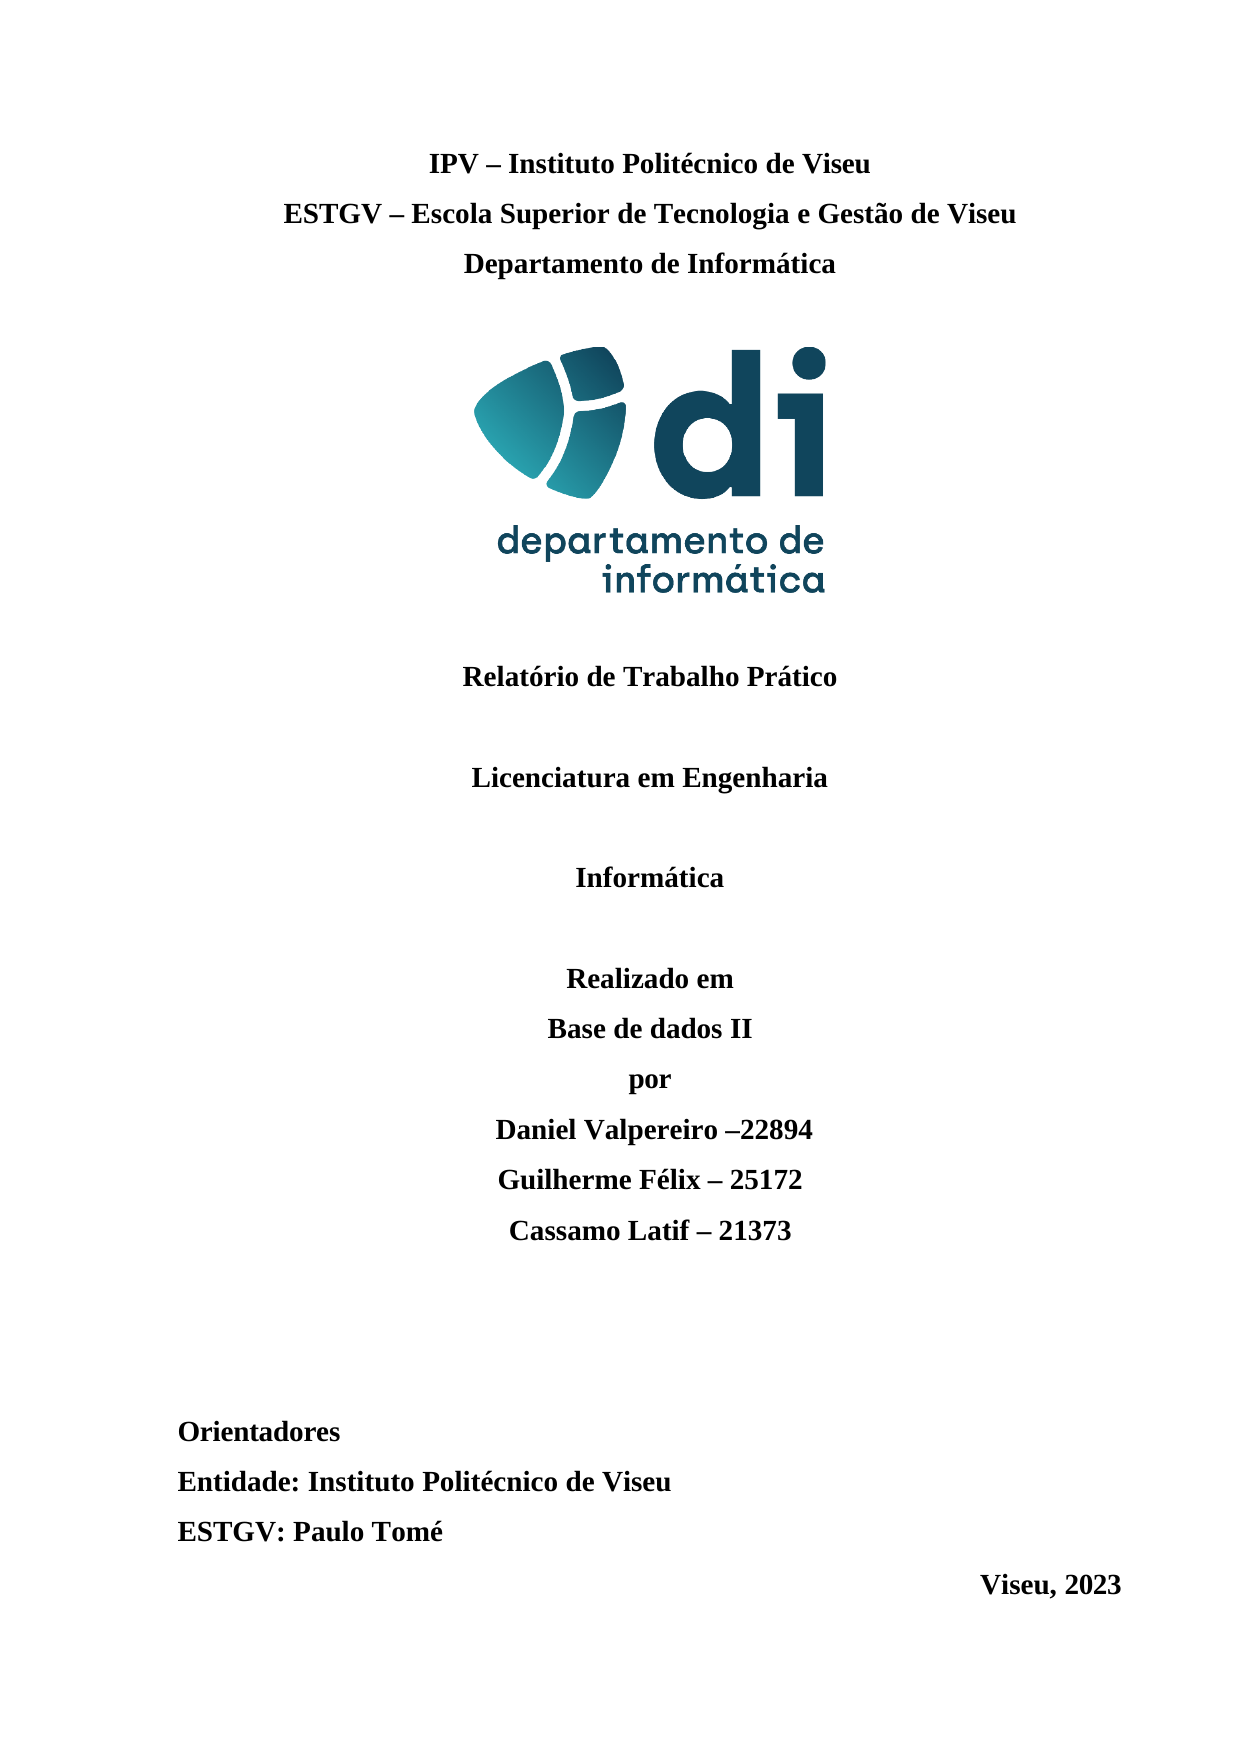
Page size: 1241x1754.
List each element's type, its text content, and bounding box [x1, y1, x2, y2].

text Cassamo Latif – 21373 [495, 1213, 804, 1246]
text Entidade: Instituto Politécnico de Viseu ESTGV: Paulo Tomé [177, 1464, 774, 1548]
text Guilherme Félix – 25172 [495, 1162, 804, 1196]
text Relatório de Trabalho Prático Licenciatura em Engenharia Informática [393, 659, 906, 894]
text IPV – Instituto Politécnico de Viseu [197, 146, 1102, 179]
text Daniel Valpereiro –22894 [495, 1112, 856, 1146]
text Orientadores [177, 1414, 1137, 1447]
picture [474, 347, 826, 593]
text ESTGV – Escola Superior de Tecnologia e Gestão de Viseu Departamento de Informática [198, 196, 1102, 280]
text Realizado em Base de dados II por [547, 961, 753, 1095]
